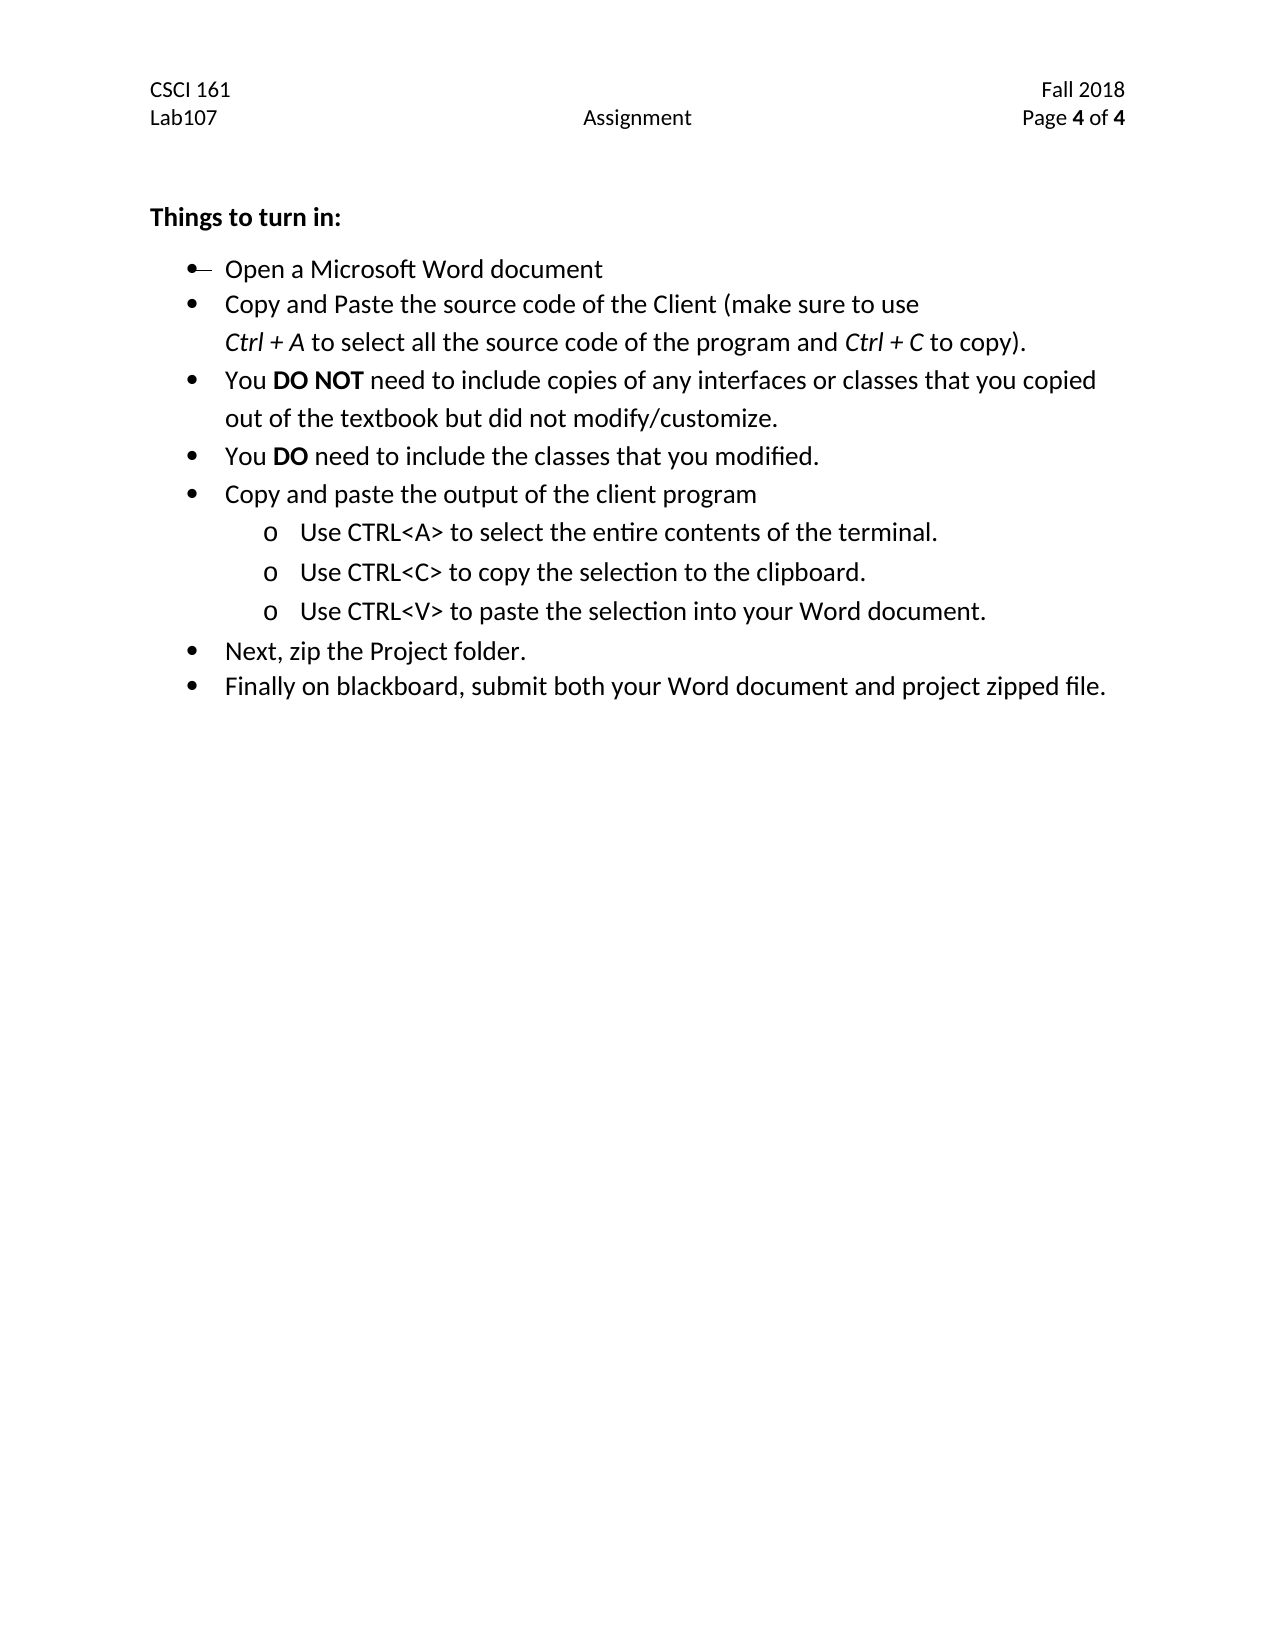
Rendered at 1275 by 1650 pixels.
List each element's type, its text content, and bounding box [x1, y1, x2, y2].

list Copy and paste the output of the client program [187, 477, 1125, 510]
list Open a Microsoft Word document [187, 252, 1125, 285]
list Next, zip the Project folder. [187, 634, 1125, 667]
list Finally on blackboard, submit both your Word document and project zipped file. [187, 669, 1125, 702]
list Use CTRL<C> to copy the selection to the clipboard. [262, 555, 1125, 589]
text Things to turn in: [150, 200, 1125, 233]
list Use CTRL<V> to paste the selection into your Word document. [262, 594, 1125, 628]
list Copy and Paste the source code of the Client (make sure to use Ctrl + A to select all the source code of the program and Ctrl + C to copy). [187, 288, 1125, 359]
list You DO NOT need to include copies of any interfaces or classes that you copied out of the textbook but did not modify/customize. [187, 363, 1125, 434]
list Use CTRL<A> to select the entire contents of the terminal. [262, 515, 1125, 549]
list You DO need to include the classes that you modified. [187, 439, 1125, 472]
